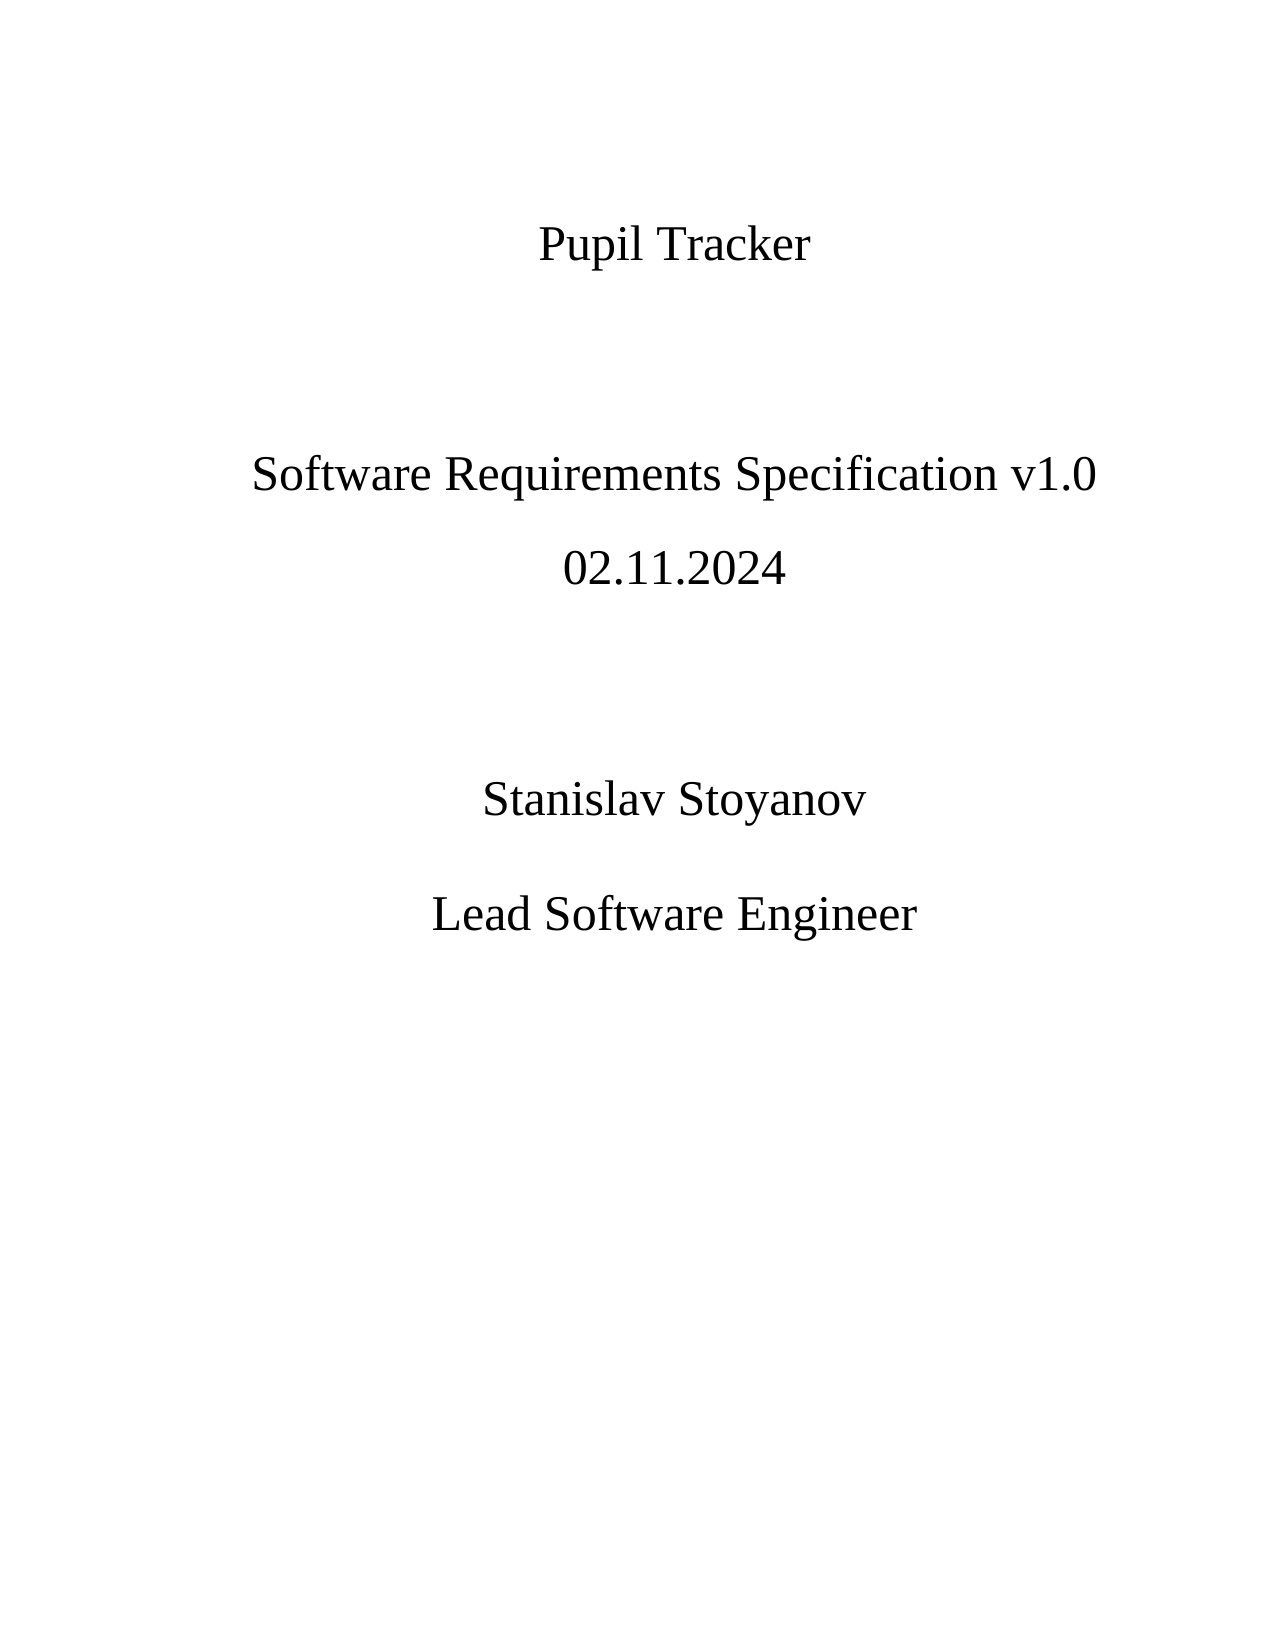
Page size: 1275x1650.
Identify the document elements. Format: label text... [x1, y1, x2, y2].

text Software Requirements Specification v1.0 [150, 444, 1198, 501]
text 02.11.2024 [150, 539, 1198, 596]
text Stanislav Stoyanov [150, 768, 1198, 826]
text Pupil Tracker [150, 214, 1198, 271]
text Lead Software Engineer [150, 883, 1198, 941]
